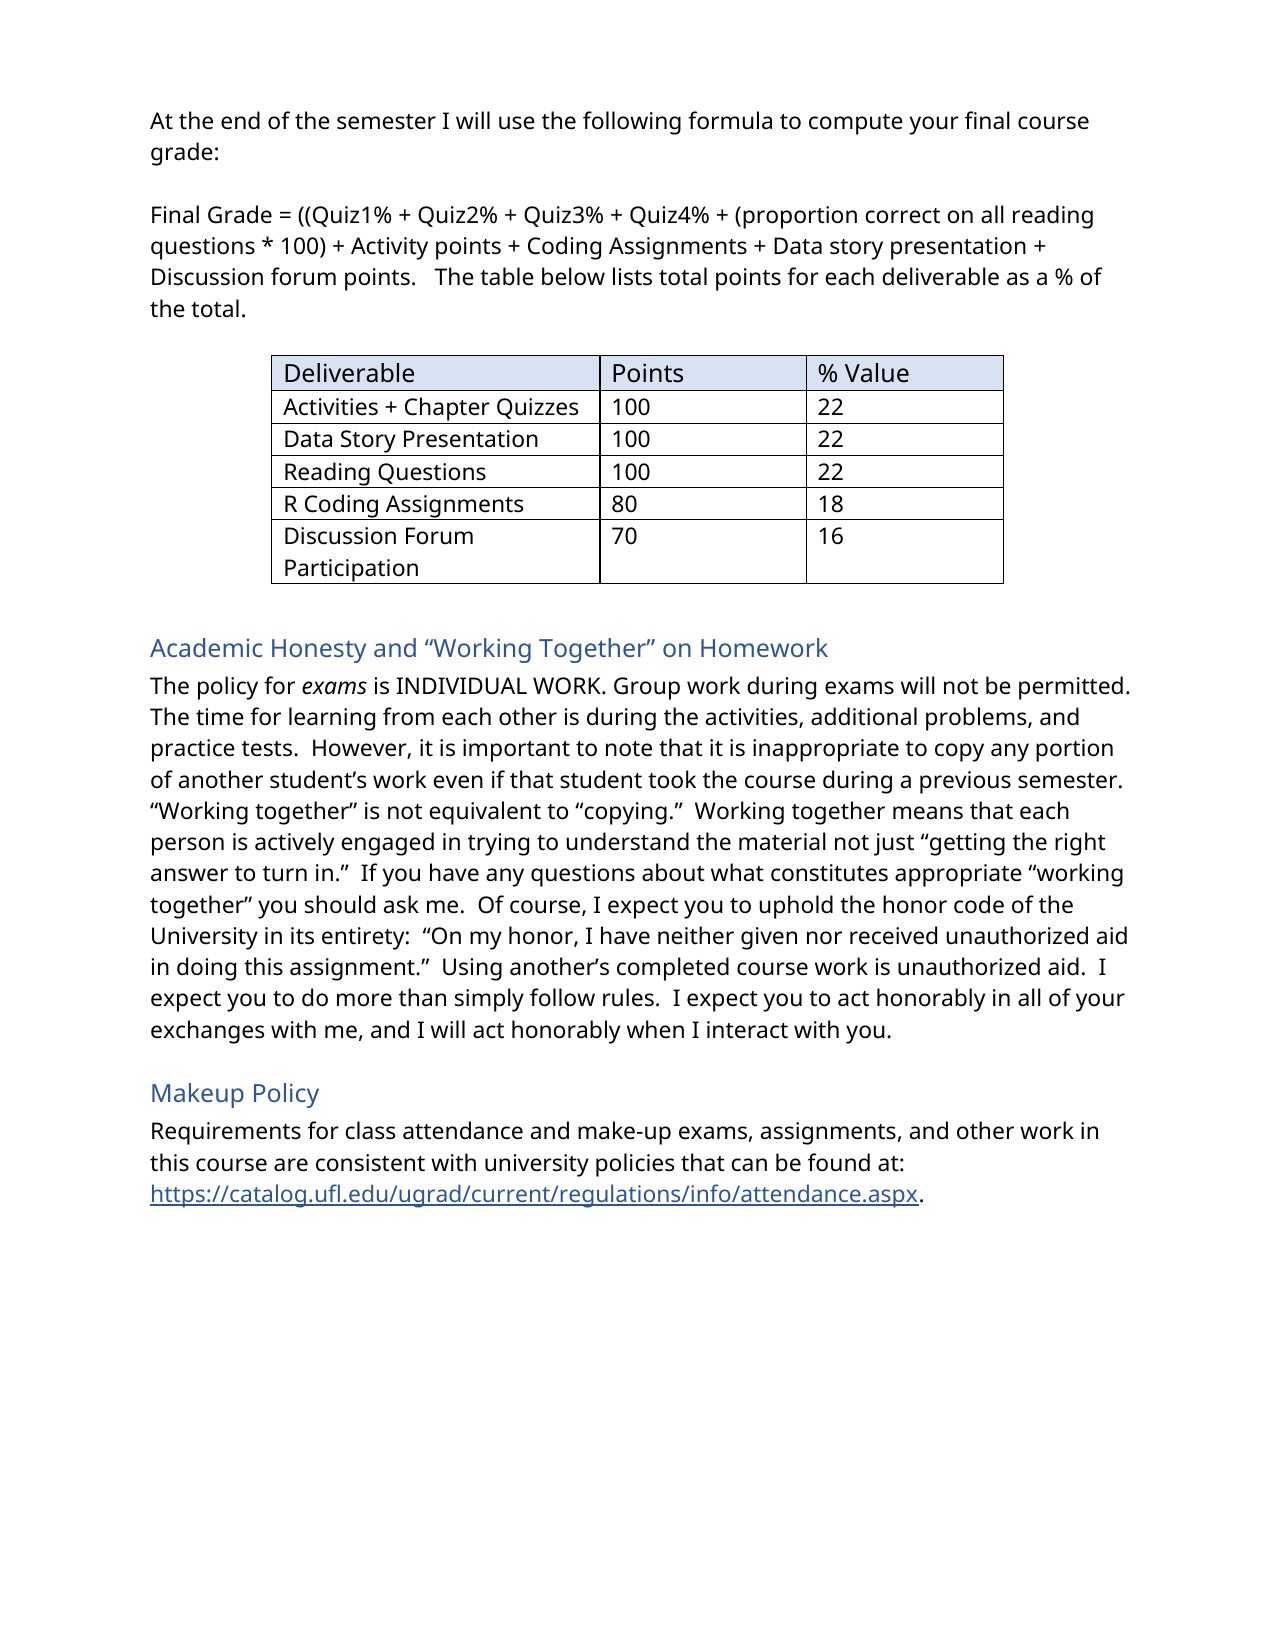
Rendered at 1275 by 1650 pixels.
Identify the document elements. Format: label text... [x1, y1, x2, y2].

text Final Grade = ((Quiz1% + Quiz2% + Quiz3% + Quiz4% + (proportion correct on all reading questions * 100) + Activity points + Coding Assignments + Data story presentation + Discussion forum points. The table below lists total points for each deliverable as a % of the total. [150, 199, 1140, 324]
table_cell 100 [601, 391, 806, 422]
text https://catalog.ufl.edu/ugrad/current/regulations/info/attendance.aspx. [150, 1178, 1140, 1209]
text Academic Honesty and “Working Together” on Homework [150, 631, 1140, 665]
table_cell 22 [807, 391, 1003, 422]
table_cell 16 [807, 520, 1003, 583]
table_cell 18 [807, 488, 1003, 519]
table_cell 100 [601, 424, 806, 455]
text At the end of the semester I will use the following formula to compute your final course grade: [150, 105, 1140, 167]
table_header % Value [807, 356, 1003, 390]
table_cell R Coding Assignments [272, 488, 599, 519]
table_cell Data Story Presentation [272, 424, 599, 455]
table_cell 100 [601, 456, 806, 487]
table_cell 70 [601, 520, 806, 583]
text Makeup Policy [150, 1076, 1140, 1110]
table_cell Activities + Chapter Quizzes [272, 391, 599, 422]
table_cell Discussion Forum Participation [272, 520, 599, 583]
table_cell 80 [601, 488, 806, 519]
table_header Points [601, 356, 806, 390]
table_cell 22 [807, 424, 1003, 455]
table_cell Reading Questions [272, 456, 599, 487]
table_header Deliverable [272, 356, 599, 390]
text Requirements for class attendance and make-up exams, assignments, and other work in this course are consistent with university policies that can be found at: [150, 1115, 1140, 1178]
table_cell 22 [807, 456, 1003, 487]
text The policy for exams is INDIVIDUAL WORK. Group work during exams will not be permitted. The time for learning from each other is during the activities, additional problems, and practice tests. However, it is important to note that it is inappropriate to copy any portion of another student’s work even if that student took the course during a previous semester. “Working together” is not equivalent to “copying.” Working together means that each person is actively engaged in trying to understand the material not just “getting the right answer to turn in.” If you have any questions about what constitutes appropriate “working together” you should ask me. Of course, I expect you to uphold the honor code of the University in its entirety: “On my honor, I have neither given nor received unauthorized aid in doing this assignment.” Using another’s completed course work is unauthorized aid. I expect you to do more than simply follow rules. I expect you to act honorably in all of your exchanges with me, and I will act honorably when I interact with you. [150, 670, 1140, 1045]
